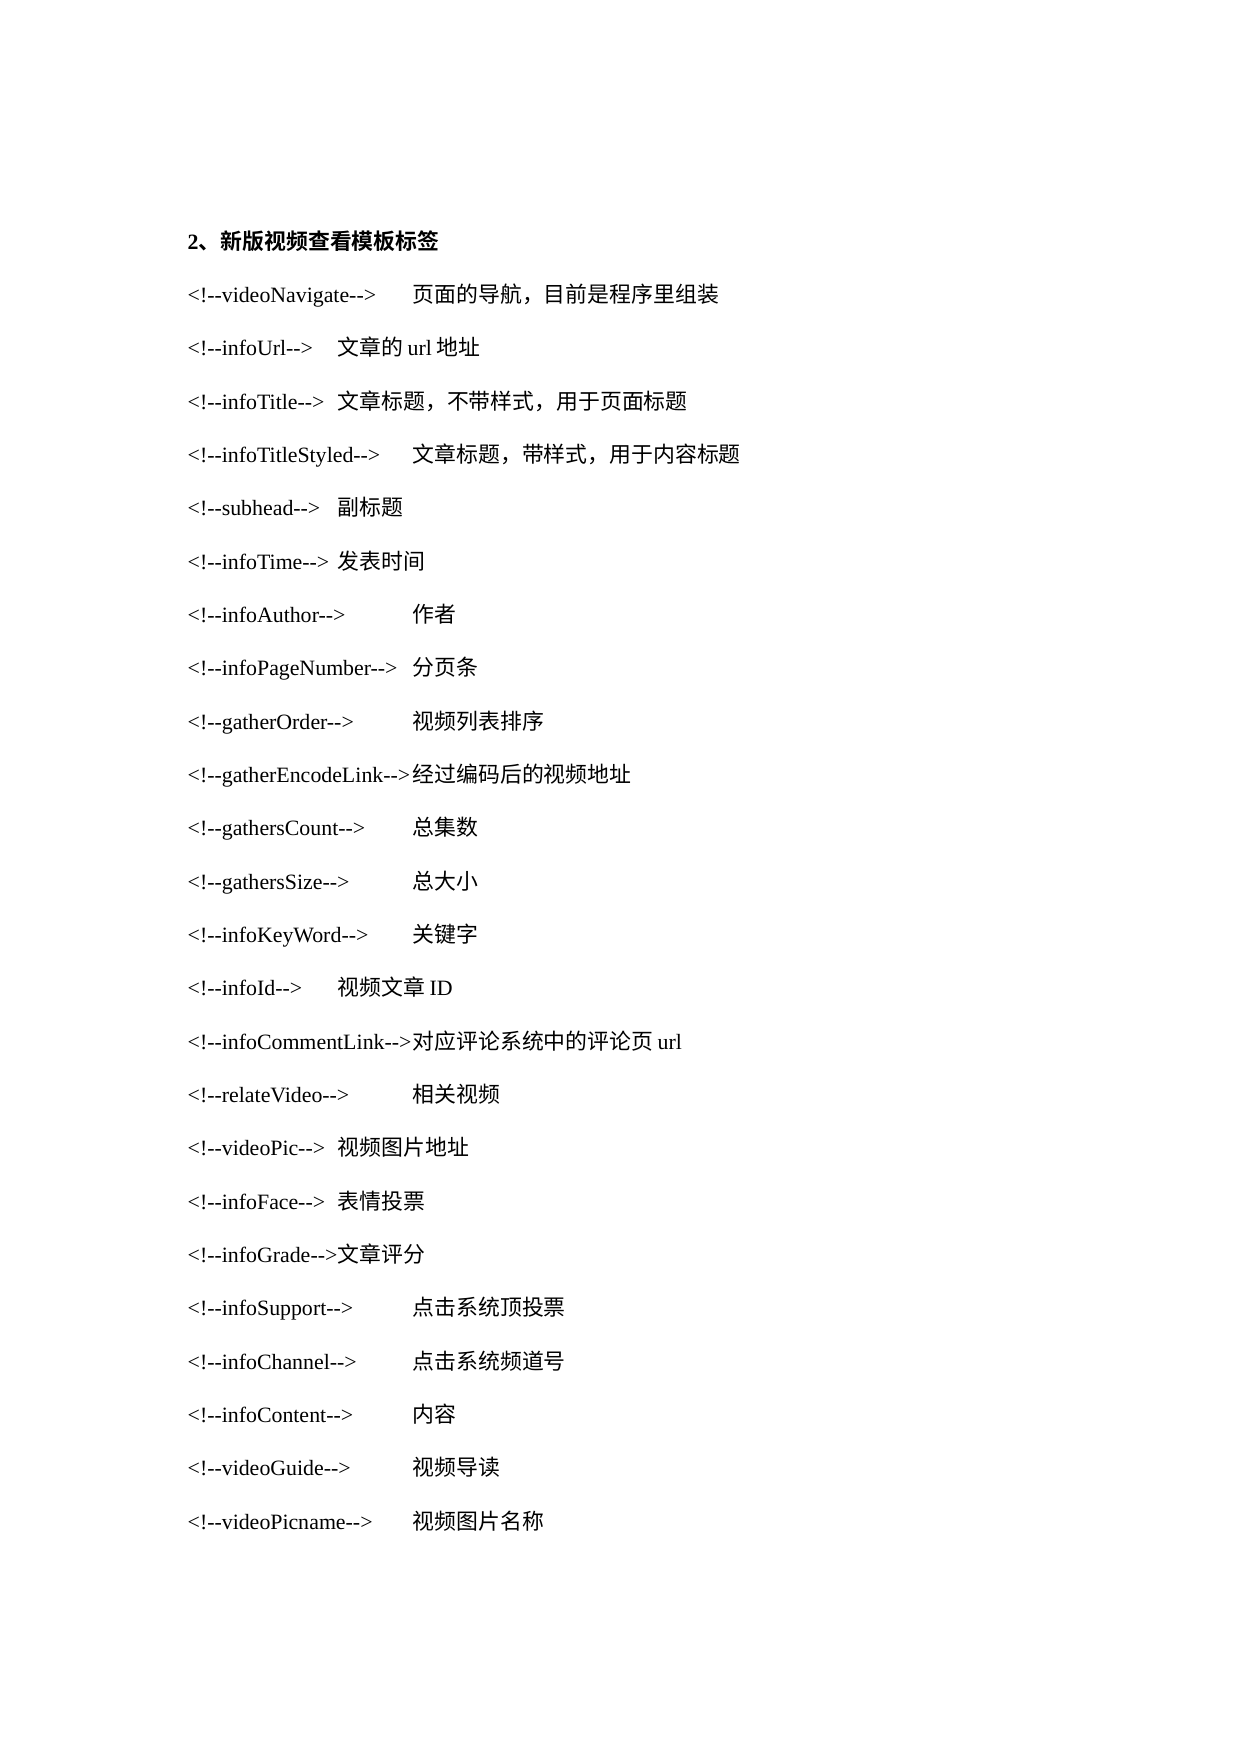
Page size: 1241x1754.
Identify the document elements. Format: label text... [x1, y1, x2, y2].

text <!--subhead--> 副标题 [187, 487, 1053, 525]
text <!--infoUrl--> 文章的url地址 [187, 327, 1053, 365]
text <!--videoNavigate--> 页面的导航，目前是程序里组装 [187, 274, 1053, 312]
text <!--infoTime--> 发表时间 [187, 541, 1053, 578]
text <!--gatherEncodeLink--> 经过编码后的视频地址 [187, 754, 1053, 792]
text <!--infoAuthor--> 作者 [187, 594, 1053, 632]
text <!--gathersCount--> 总集数 [187, 807, 1053, 845]
text <!--infoContent--> 内容 [187, 1394, 1053, 1432]
text <!--gatherOrder--> 视频列表排序 [187, 701, 1053, 738]
text <!--infoTitleStyled--> 文章标题，带样式，用于内容标题 [187, 434, 1053, 472]
text <!--infoKeyWord--> 关键字 [187, 914, 1053, 952]
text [187, 164, 1053, 258]
text <!--infoTitle--> 文章标题，不带样式，用于页面标题 [187, 381, 1053, 418]
text <!--videoGuide--> 视频导读 [187, 1447, 1053, 1485]
text <!--videoPic--> 视频图片地址 [187, 1127, 1053, 1165]
text <!--infoId--> 视频文章ID [187, 967, 1053, 1005]
text <!--infoChannel--> 点击系统频道号 [187, 1341, 1053, 1378]
text <!--infoPageNumber--> 分页条 [187, 647, 1053, 685]
text <!--relateVideo--> 相关视频 [187, 1074, 1053, 1112]
text <!--infoSupport--> 点击系统顶投票 [187, 1287, 1053, 1325]
text <!--videoPicname--> 视频图片名称 [187, 1501, 1053, 1538]
text <!--gathersSize--> 总大小 [187, 861, 1053, 898]
text <!--infoGrade--> 文章评分 [187, 1234, 1053, 1272]
text <!--infoCommentLink--> 对应评论系统中的评论页url [187, 1021, 1053, 1058]
text <!--infoFace--> 表情投票 [187, 1181, 1053, 1218]
